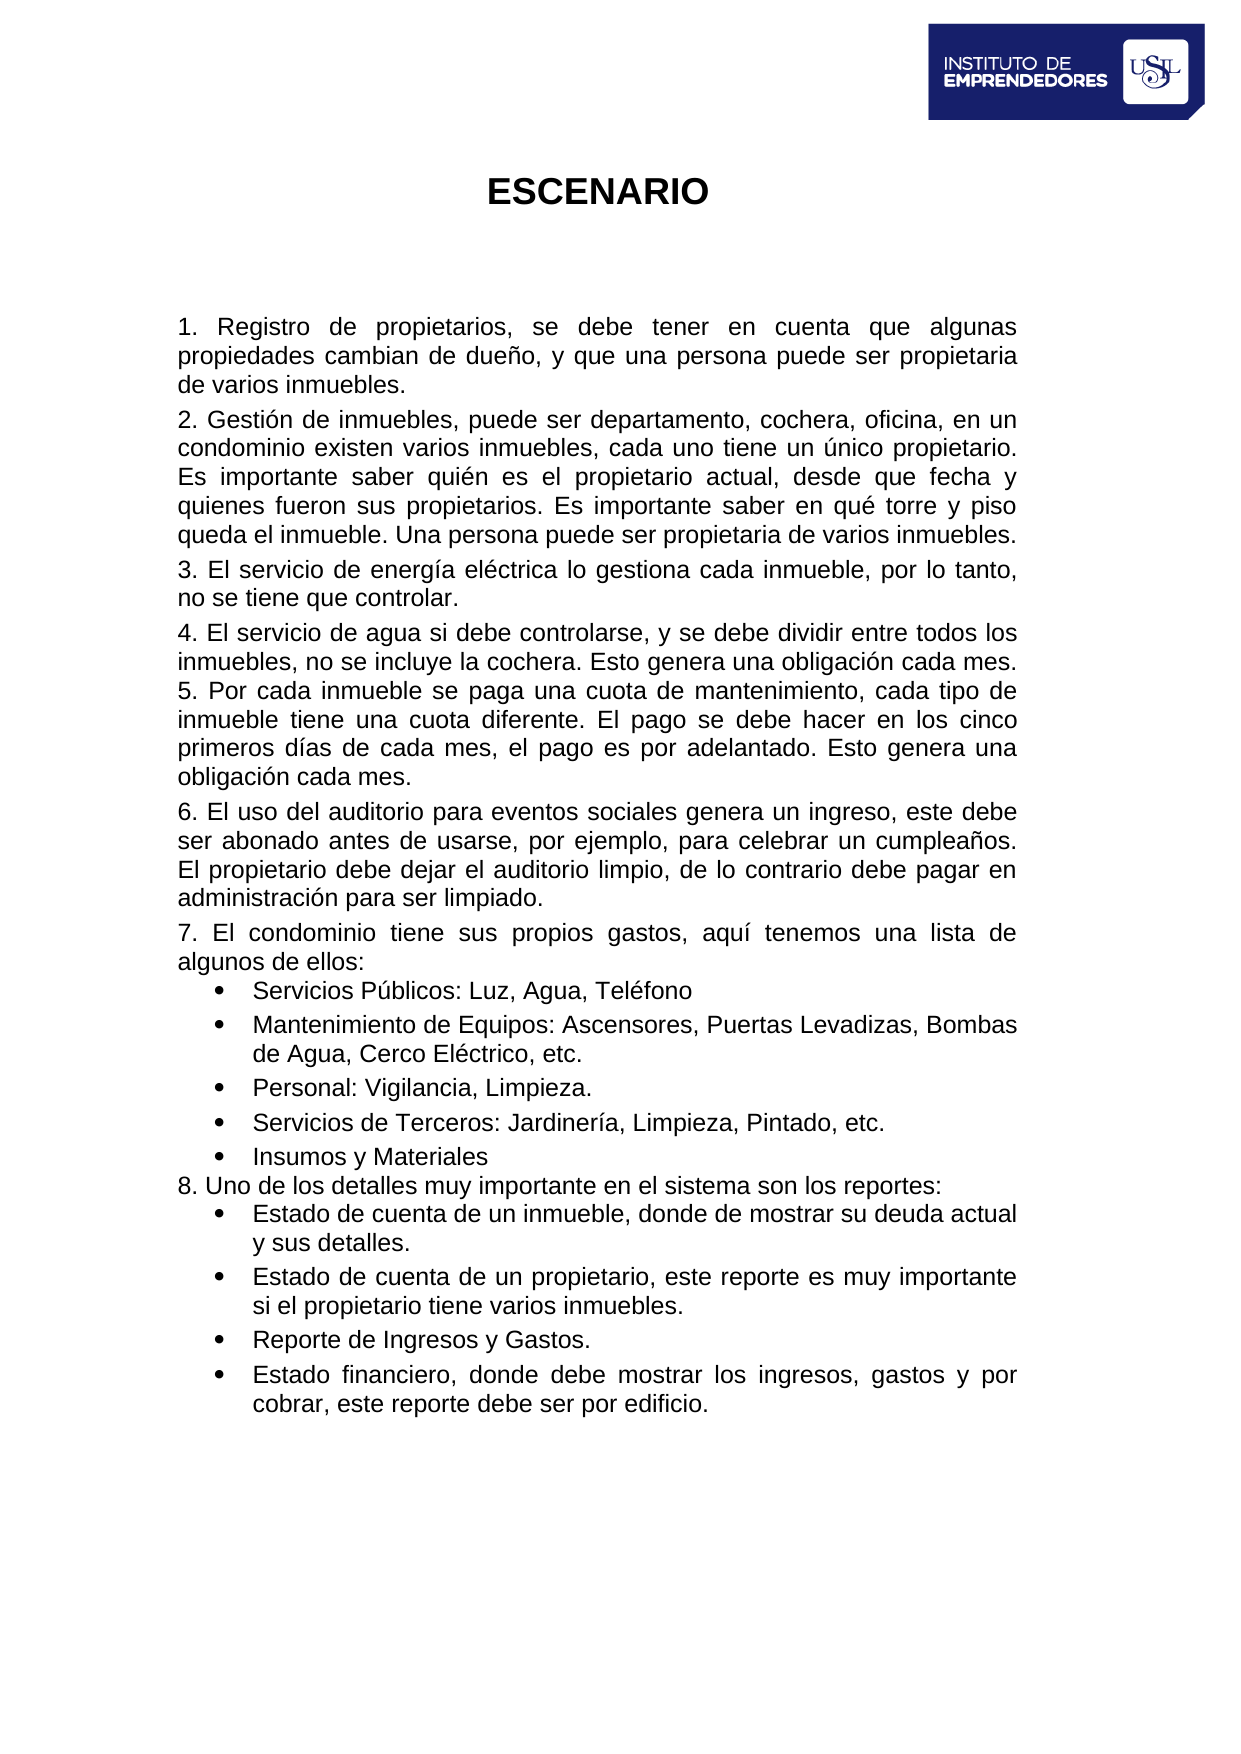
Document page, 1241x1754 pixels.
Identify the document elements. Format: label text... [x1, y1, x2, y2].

text 1. Registro de propietarios, se debe tener en cuenta que algunas propiedades cambian de dueño, y que una persona puede ser propietaria de varios inmuebles. [177, 312, 1019, 398]
text 2. Gestión de inmuebles, puede ser departamento, cochera, oficina, en un condominio existen varios inmuebles, cada uno tiene un único propietario. Es importante saber quién es el propietario actual, desde que fecha y quienes fueron sus propietarios. Es importante saber en qué torre y piso queda el inmueble. Una persona puede ser propietaria de varios inmuebles. [177, 405, 1019, 548]
text 4. El servicio de agua si debe controlarse, y se debe dividir entre todos los inmuebles, no se incluye la cochera. Esto genera una obligación cada mes. 5. Por cada inmueble se paga una cuota de mantenimiento, cada tipo de inmueble tiene una cuota diferente. El pago se debe hacer en los cinco primeros días de cada mes, el pago es por adelantado. Esto genera una obligación cada mes. [177, 618, 1019, 791]
list Estado de cuenta de un inmueble, donde de mostrar su deuda actual y sus detalles. [215, 1199, 1019, 1257]
list Estado financiero, donde debe mostrar los ingresos, gastos y por cobrar, este reporte debe ser por edificio. [215, 1360, 1019, 1417]
picture [925, 17, 1207, 127]
text 7. El condominio tiene sus propios gastos, aquí tenemos una lista de algunos de ellos: [177, 918, 1019, 976]
text 3. El servicio de energía eléctrica lo gestiona cada inmueble, por lo tanto, no se tiene que controlar. [177, 555, 1019, 612]
list Estado de cuenta de un propietario, este reporte es muy importante si el propietario tiene varios inmuebles. [215, 1262, 1019, 1320]
text 8. Uno de los detalles muy importante en el sistema son los reportes: [177, 1171, 1019, 1199]
list Servicios Públicos: Luz, Agua, Teléfono [215, 976, 1019, 1005]
text ESCENARIO [177, 169, 1019, 212]
list Mantenimiento de Equipos: Ascensores, Puertas Levadizas, Bombas de Agua, Cerco Eléctrico, etc. [215, 1010, 1019, 1068]
list Reporte de Ingresos y Gastos. [215, 1325, 1019, 1354]
text 6. El uso del auditorio para eventos sociales genera un ingreso, este debe ser abonado antes de usarse, por ejemplo, para celebrar un cumpleaños. El propietario debe dejar el auditorio limpio, de lo contrario debe pagar en administración para ser limpiado. [177, 797, 1019, 912]
list Personal: Vigilancia, Limpieza. [215, 1073, 1019, 1102]
list Insumos y Materiales [215, 1142, 1019, 1171]
list Servicios de Terceros: Jardinería, Limpieza, Pintado, etc. [215, 1107, 1019, 1136]
